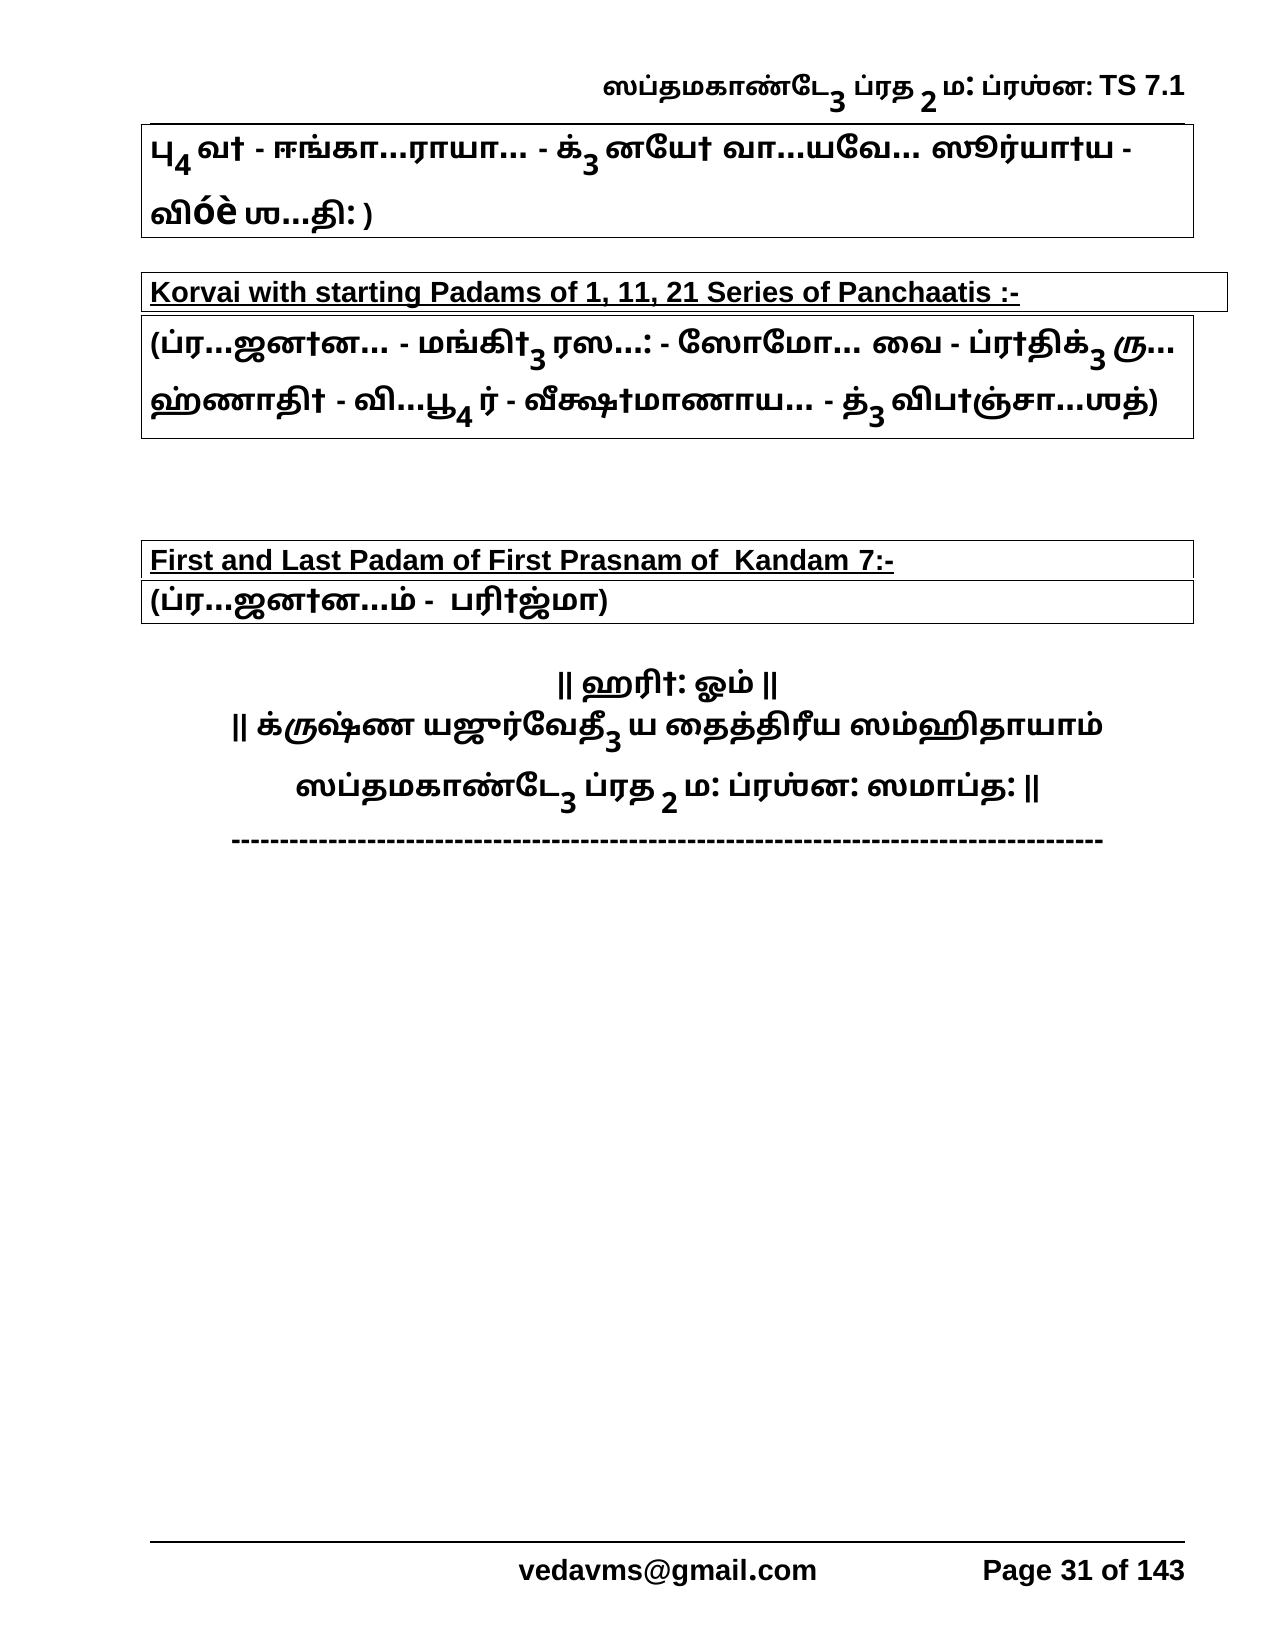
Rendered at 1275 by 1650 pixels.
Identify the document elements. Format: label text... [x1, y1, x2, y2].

text (ப்ர…ஜன†ன…ம் - பரி†ஜ்மா) [142, 581, 1193, 623]
text || ஹரி†: ஓம் || [150, 658, 1185, 704]
text ------------------------------------------------------------------------------------------ [150, 822, 1185, 856]
text (ப்ர…ஜன†ன… - மங்கி†3ரஸ…: - ஸோமோ… வை - ப்ர†திக்3ரு…ஹ்ணாதி† - வி…பூ4ர் - வீக்ஷ†மாணாய… - த்3விப†ஞ்சா…ஶத்) [142, 316, 1193, 438]
text Korvai with starting Padams of 1, 11, 21 Series of Panchaatis :- [142, 273, 1227, 311]
text || க்ருஷ்ண யஜுர்வேதீ3ய தைத்திரீய ஸம்ஹிதாயாம் ஸப்தமகாண்டே3 ப்ரத2ம: ப்ரஶ்ன: ஸமாப்த: || [150, 704, 1185, 822]
text First and Last Padam of First Prasnam of Kandam 7:- [142, 541, 1193, 578]
